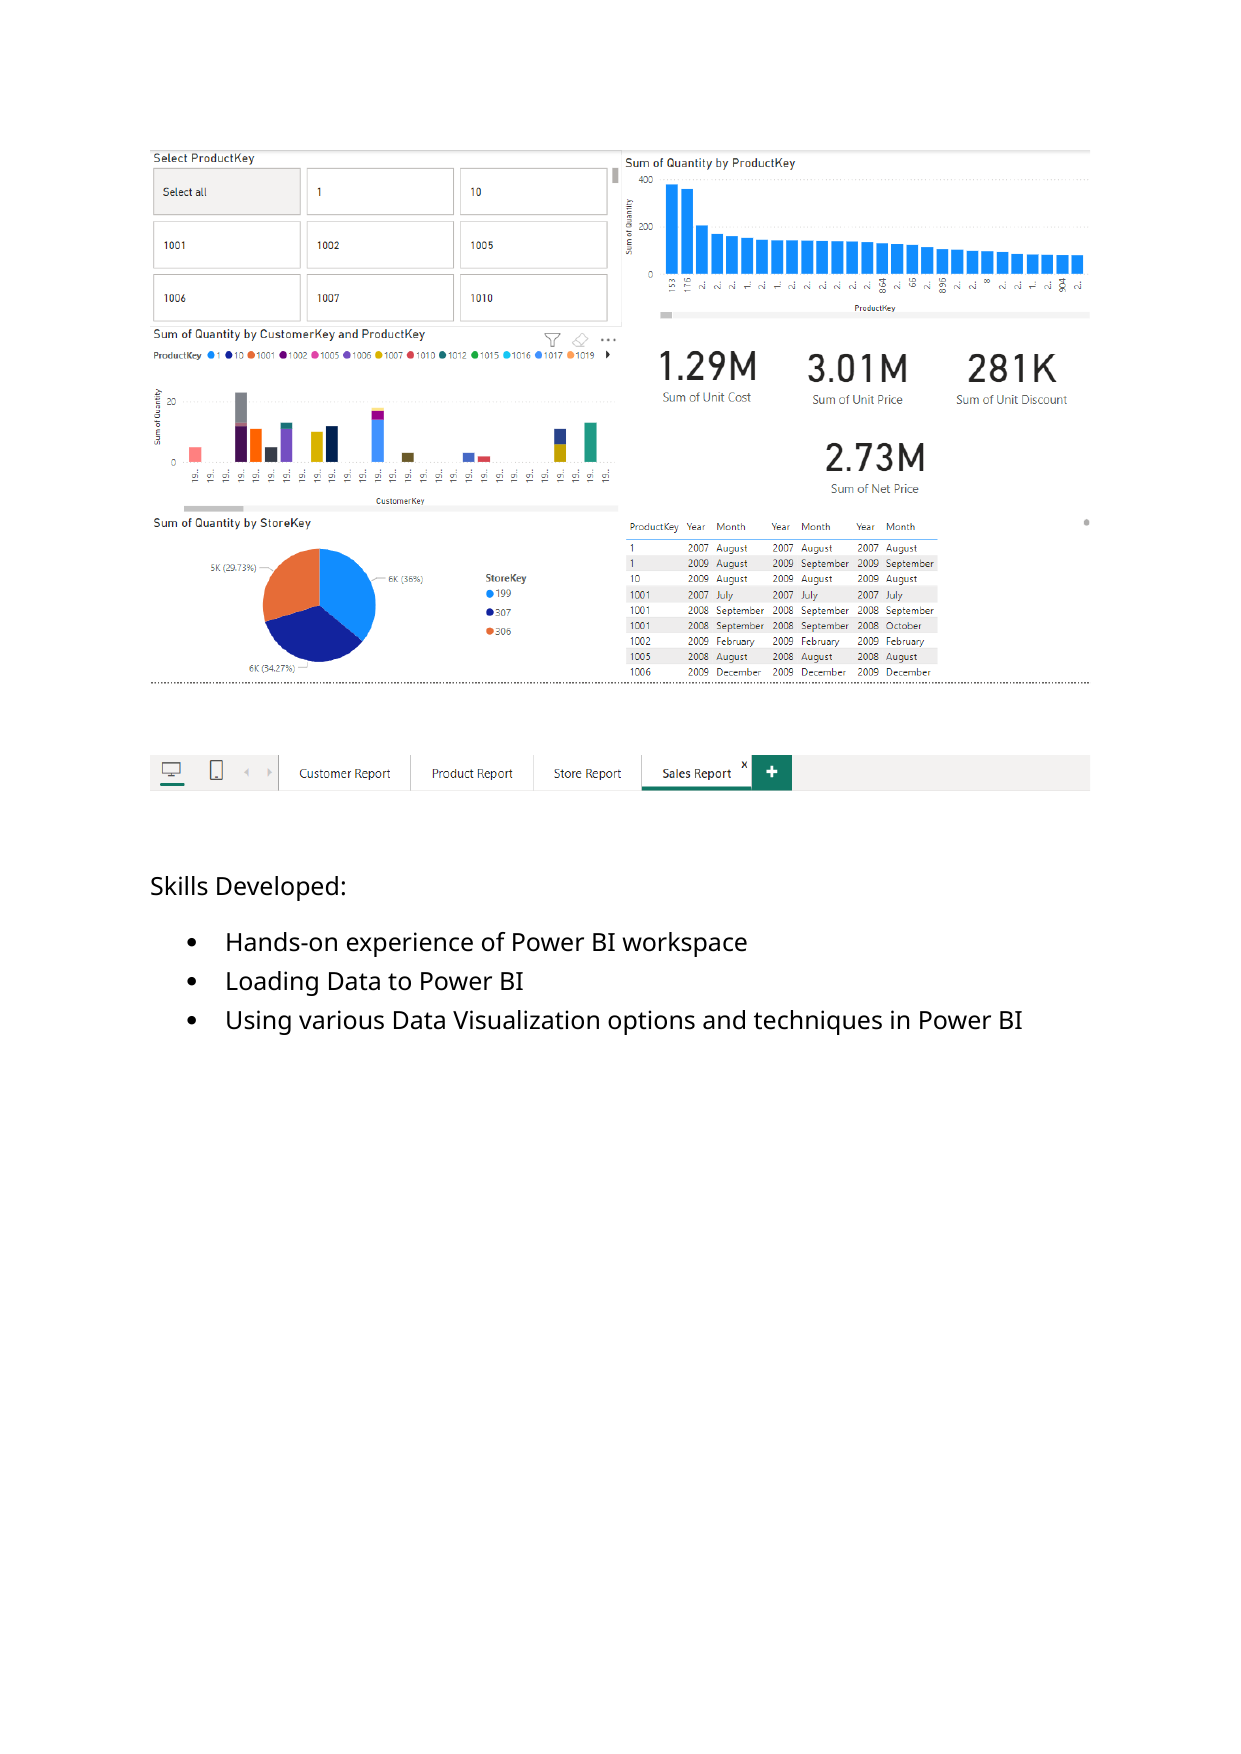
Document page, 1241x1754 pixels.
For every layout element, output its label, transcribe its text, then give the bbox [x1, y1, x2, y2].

text Skills Developed: [150, 868, 1090, 902]
list Loading Data to Power BI [187, 963, 1090, 997]
list Hands-on experience of Power BI workspace [187, 924, 1090, 958]
list Using various Data Visualization options and techniques in Power BI [187, 1003, 1090, 1037]
picture [150, 150, 1091, 791]
